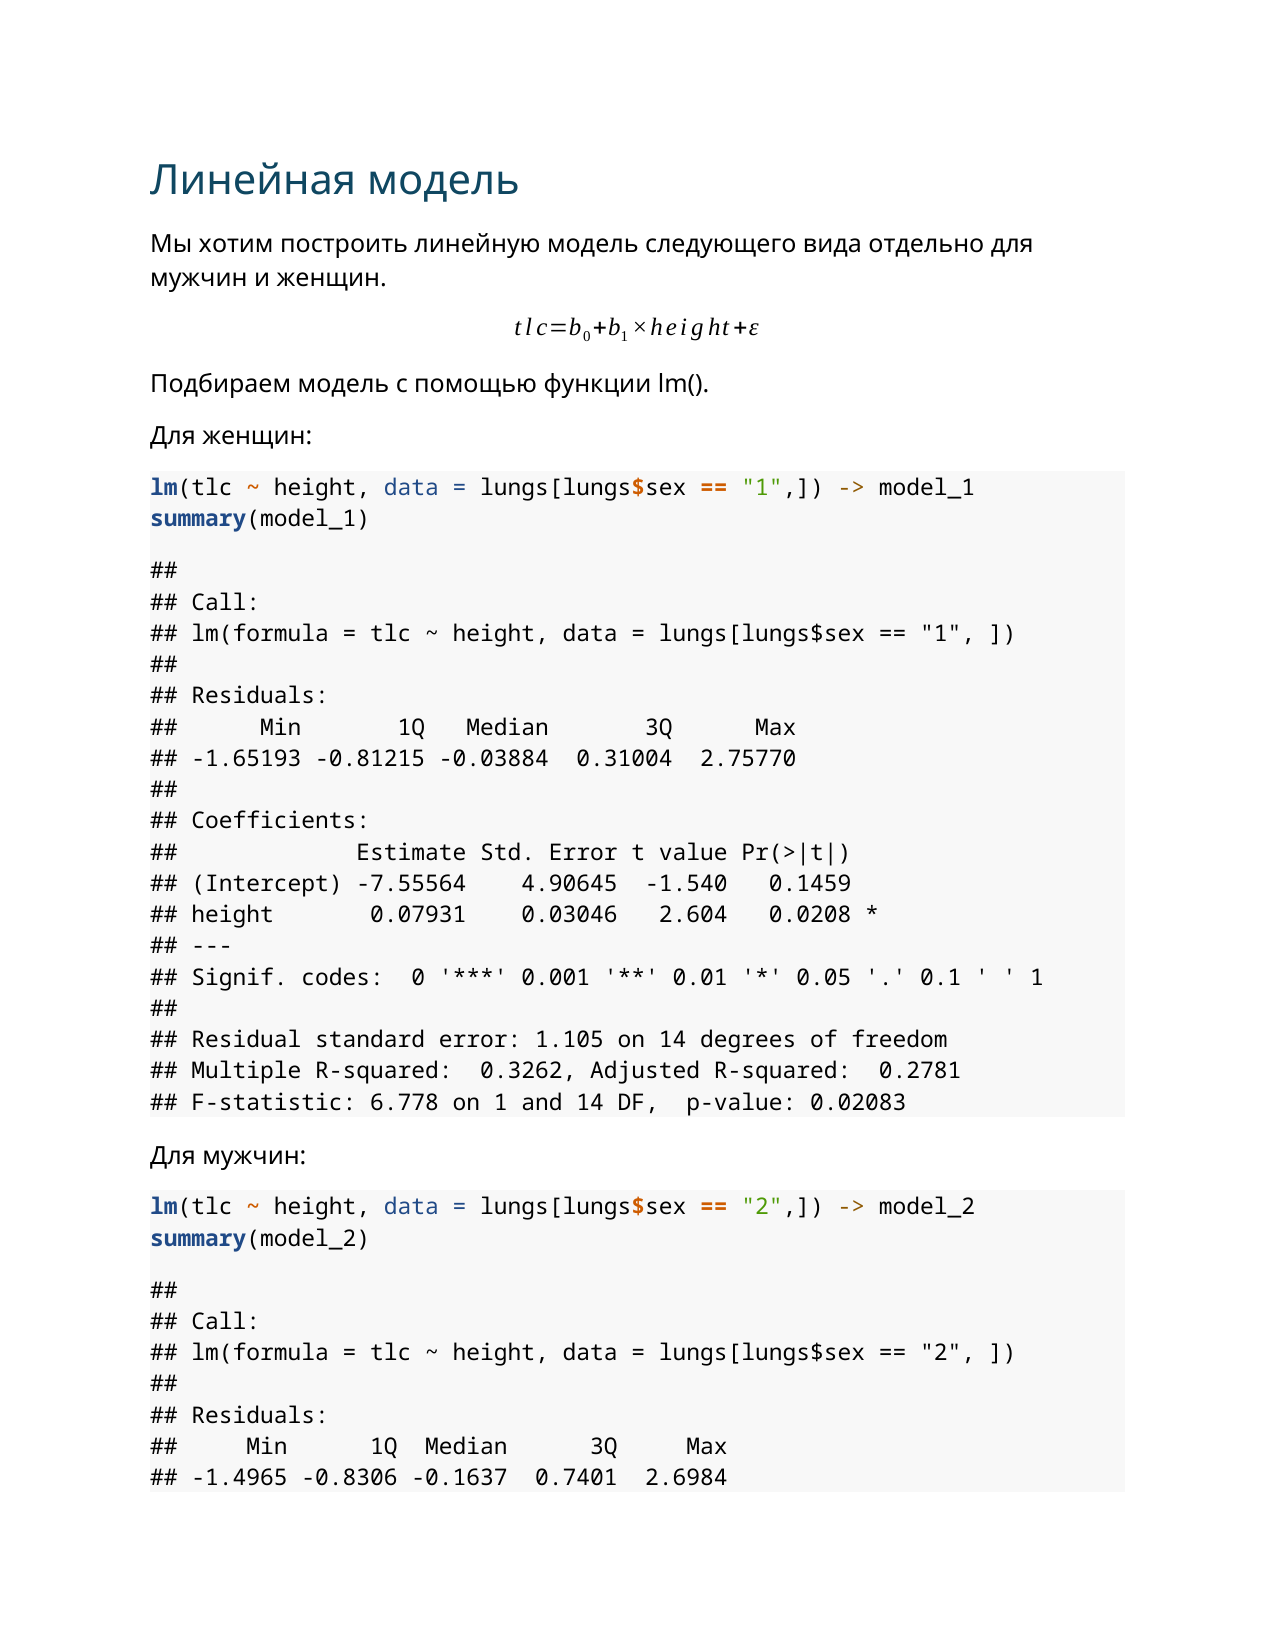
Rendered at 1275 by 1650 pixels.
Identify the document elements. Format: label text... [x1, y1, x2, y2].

text lm(tlc ~ height, data = lungs[lungs$sex == "1",]) -> model_1 summary(model_1) [370, 471, 1125, 533]
text Для женщин: [150, 418, 1125, 452]
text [150, 1274, 1125, 1492]
text Для мужчин: [150, 1137, 1125, 1172]
text Подбираем модель с помощью функции lm(). [150, 365, 1125, 399]
text Мы хотим построить линейную модель следующего вида отдельно для мужчин и женщин. [150, 226, 1125, 294]
text ## ## Call: ## lm(formula = tlc ~ height, data = lungs[lungs$sex == "1", ]) ## ## Residuals: ## Min 1Q Median 3Q Max ## -1.65193 -0.81215 -0.03884 0.31004 2.75770 ## ## Coefficients: ## Estimate Std. Error t value Pr(>|t|) ## (Intercept) -7.55564 4.90645 -1.540 0.1459 ## height 0.07931 0.03046 2.604 0.0208 * ## --- ## Signif. codes: 0 '***' 0.001 '**' 0.01 '*' 0.05 '.' 0.1 ' ' 1 ## ## Residual standard error: 1.105 on 14 degrees of freedom ## Multiple R-squared: 0.3262, Adjusted R-squared: 0.2781 ## F-statistic: 6.778 on 1 and 14 DF, p-value: 0.02083 [150, 554, 1125, 1117]
text lm(tlc ~ height, data = lungs[lungs$sex == "2",]) -> model_2 summary(model_2) [370, 1190, 1125, 1253]
subtitle Линейная модель [150, 150, 1125, 207]
